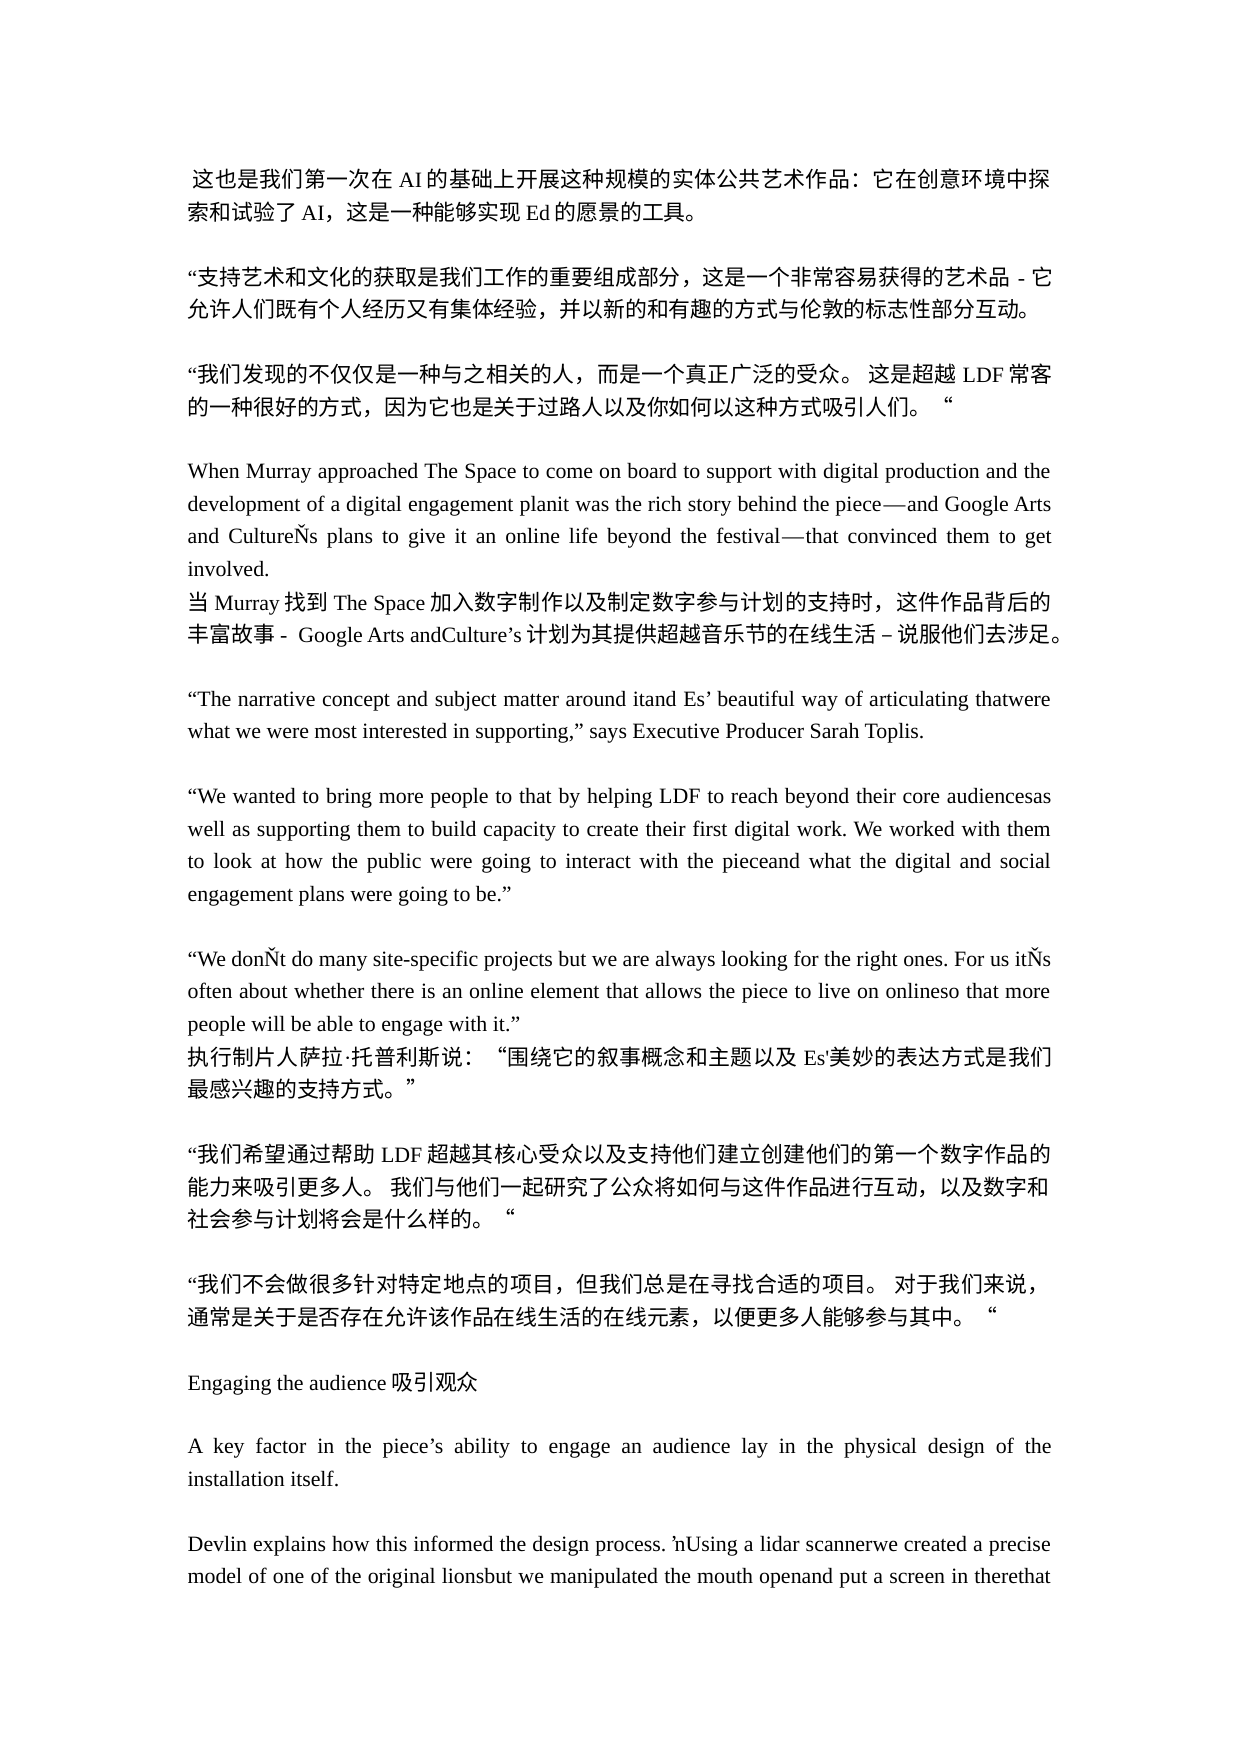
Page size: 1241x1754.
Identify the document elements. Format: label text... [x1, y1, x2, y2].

text When Murray approached The Space to come on board to support with digital production and the development of a digital engagement plan it was the rich story behind the piece — and Google Arts and CultureŇs plans to give it an online life beyond the festival — that convinced them to get involved. [187, 454, 1053, 584]
text “We donŇt do many site-specific projects but we are always looking for the right ones. For us itŇs often about whether there is an online element that allows the piece to live on online so that more people will be able to engage with it.” [187, 942, 1053, 1039]
text “We wanted to bring more people to that by helping LDF to reach beyond their core audiences as well as supporting them to build capacity to create their first digital work. We worked with them to look at how the public were going to interact with the piece and what the digital and social engagement plans were going to be.” [187, 779, 1053, 909]
text “我们希望通过帮助LDF超越其核心受众以及支持他们建立创建他们的第一个数字作品的能力来吸引更多人。 我们与他们一起研究了公众将如何与这件作品进行互动，以及数字和社会参与计划将会是什么样的。“ [187, 1137, 1053, 1234]
text “The narrative concept and subject matter around it and Es’ beautiful way of articulating that were what we were most interested in supporting,” says Executive Producer Sarah Toplis. [187, 682, 1053, 747]
text “支持艺术和文化的获取是我们工作的重要组成部分，这是一个非常容易获得的艺术品 - 它允许人们既有个人经历又有集体经验，并以新的和有趣的方式与伦敦的标志性部分互动。 [187, 259, 1053, 324]
text 当Murray找到The Space加入数字制作以及制定数字参与计划的支持时，这件作品背后的丰富故事 - Google Arts andCulture’s计划为其提供超越音乐节的在线生活 – 说服他们去涉足。 [187, 584, 1053, 649]
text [187, 162, 1053, 227]
text A key factor in the piece’s ability to engage an audience lay in the physical design of the installation itself. [187, 1429, 1053, 1494]
text “我们发现的不仅仅是一种与之相关的人，而是一个真正广泛的受众。 这是超越LDF常客的一种很好的方式，因为它也是关于过路人以及你如何以这种方式吸引人们。“ [187, 357, 1053, 422]
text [187, 1527, 1053, 1592]
text “我们不会做很多针对特定地点的项目，但我们总是在寻找合适的项目。 对于我们来说，通常是关于是否存在允许该作品在线生活的在线元素，以便更多人能够参与其中。“ [187, 1267, 1053, 1332]
text 执行制片人萨拉·托普利斯说：“围绕它的叙事概念和主题以及Es'美妙的表达方式是我们最感兴趣的支持方式。” [187, 1039, 1053, 1104]
text Engaging the audience吸引观众 [187, 1364, 1053, 1397]
